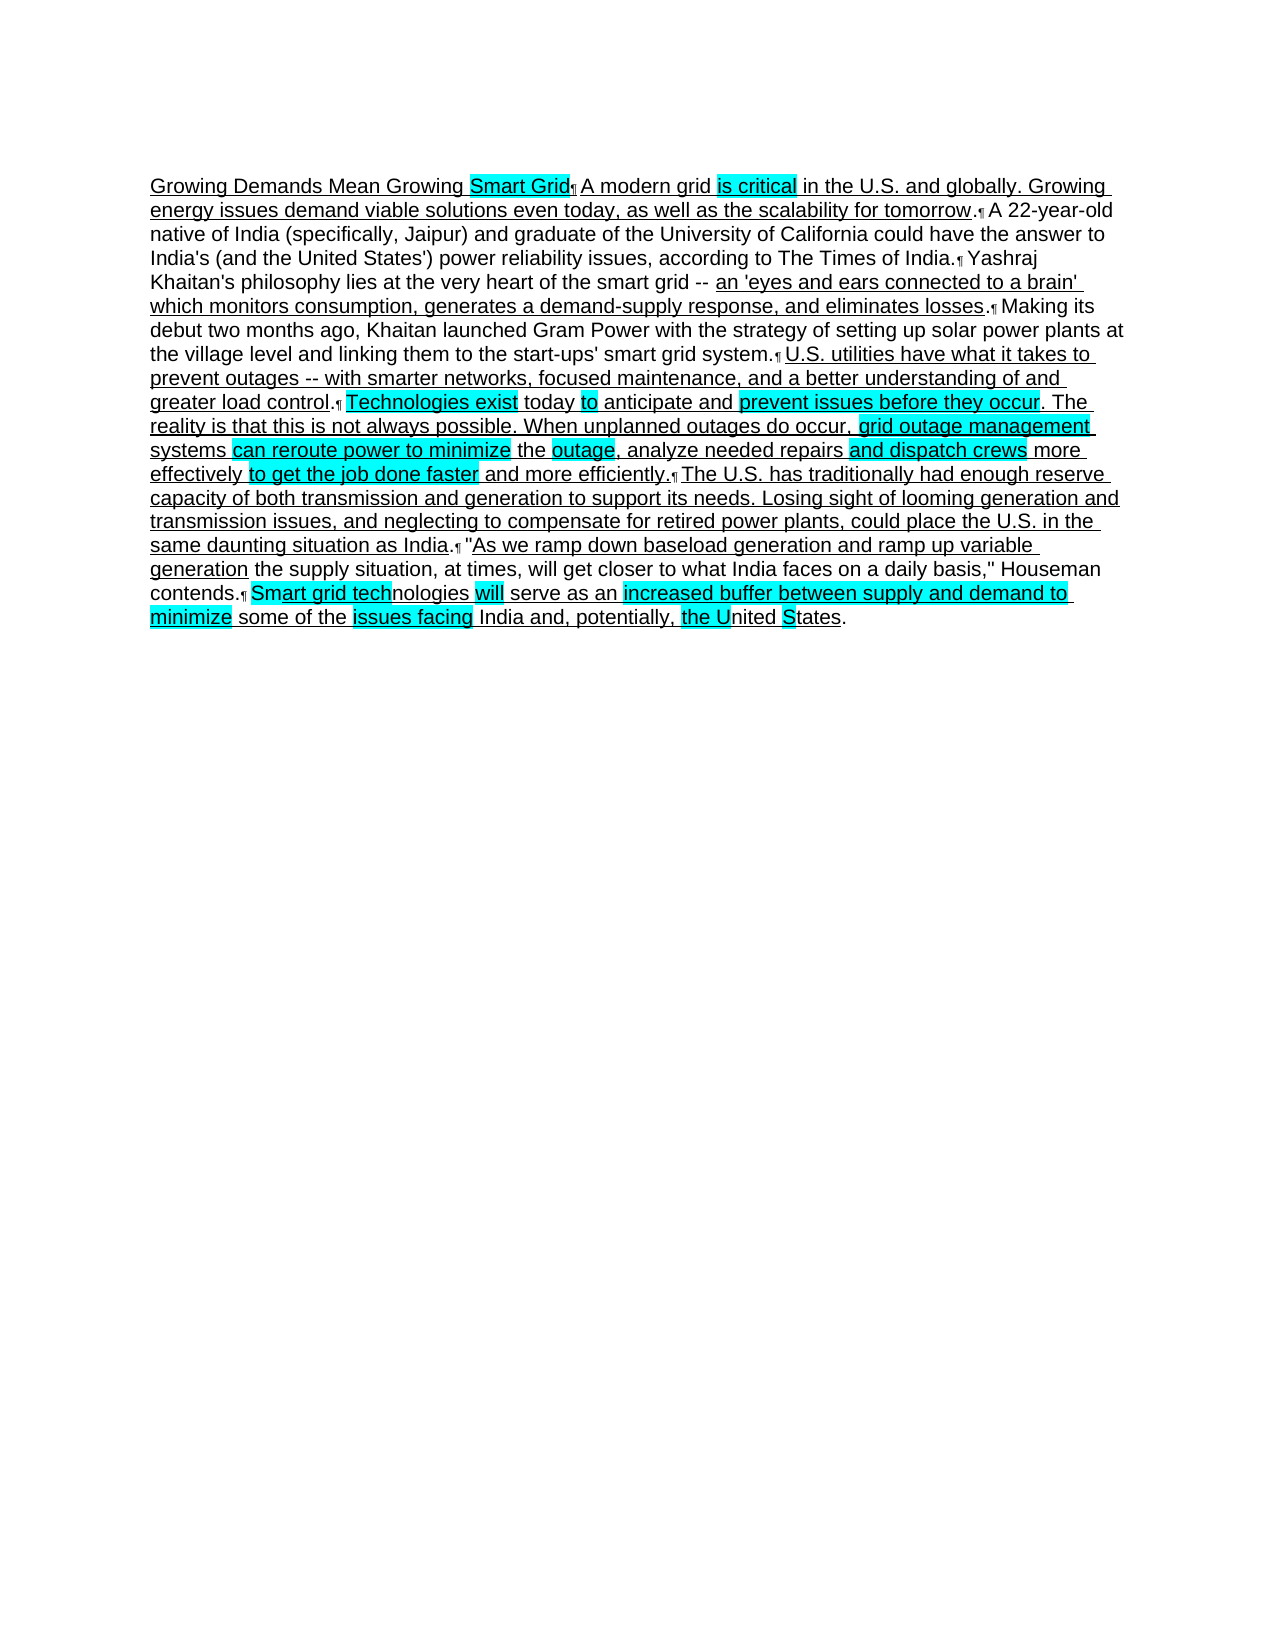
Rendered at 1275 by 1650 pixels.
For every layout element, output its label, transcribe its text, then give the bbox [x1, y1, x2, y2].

text Growing Demands Mean Growing Smart Grid¶ A modern grid is critical in the U.S. and globally. Growing energy issues demand viable solutions even today, as well as the scalability for tomorrow.¶ A 22-year-old native of India (specifically, Jaipur) and graduate of the University of California could have the answer to India's (and the United States') power reliability issues, according to The Times of India.¶ Yashraj Khaitan's philosophy lies at the very heart of the smart grid -- an 'eyes and ears connected to a brain' which monitors consumption, generates a demand-supply response, and eliminates losses.¶ Making its debut two months ago, Khaitan launched Gram Power with the strategy of setting up solar power plants at the village level and linking them to the start-ups' smart grid system.¶ U.S. utilities have what it takes to prevent outages -- with smarter networks, focused maintenance, and a better understanding of and greater load control.¶ Technologies exist today to anticipate and prevent issues before they occur. The reality is that this is not always possible. When unplanned outages do occur, grid outage management systems can reroute power to minimize the outage, analyze needed repairs and dispatch crews more effectively to get the job done faster and more efficiently.¶ The U.S. has traditionally had enough reserve capacity of both transmission and generation to support its needs. Losing sight of looming generation and transmission issues, and neglecting to compensate for retired power plants, could place the U.S. in the same daunting situation as India.¶ "As we ramp down baseload generation and ramp up variable generation the supply situation, at times, will get closer to what India faces on a daily basis," Houseman contends.¶ Smart grid technologies will serve as an increased buffer between supply and demand to minimize some of the issues facing India and, potentially, the United States. [150, 174, 1125, 629]
